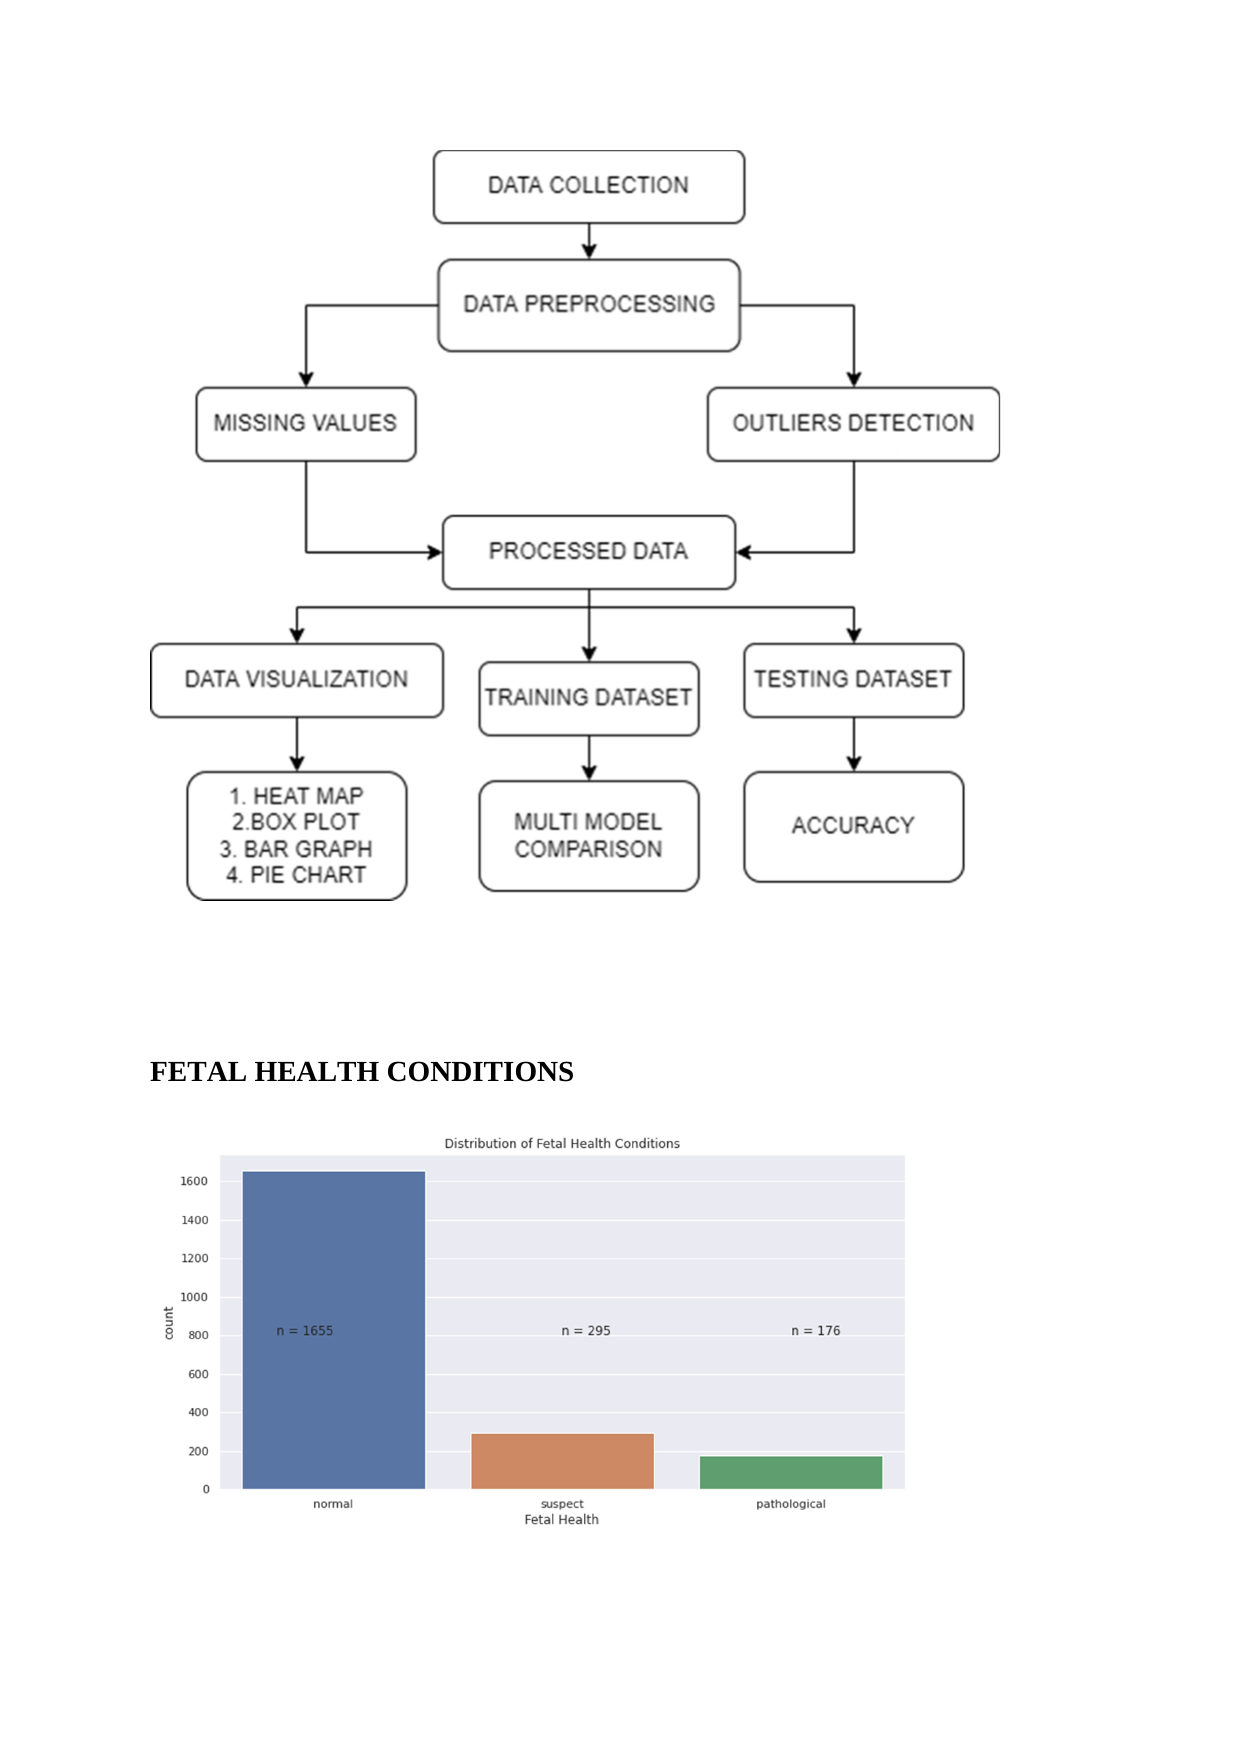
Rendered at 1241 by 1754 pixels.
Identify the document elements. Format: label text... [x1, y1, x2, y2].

picture [150, 1120, 915, 1533]
text FETAL HEALTH CONDITIONS [150, 1054, 1090, 1087]
picture [150, 150, 1001, 901]
